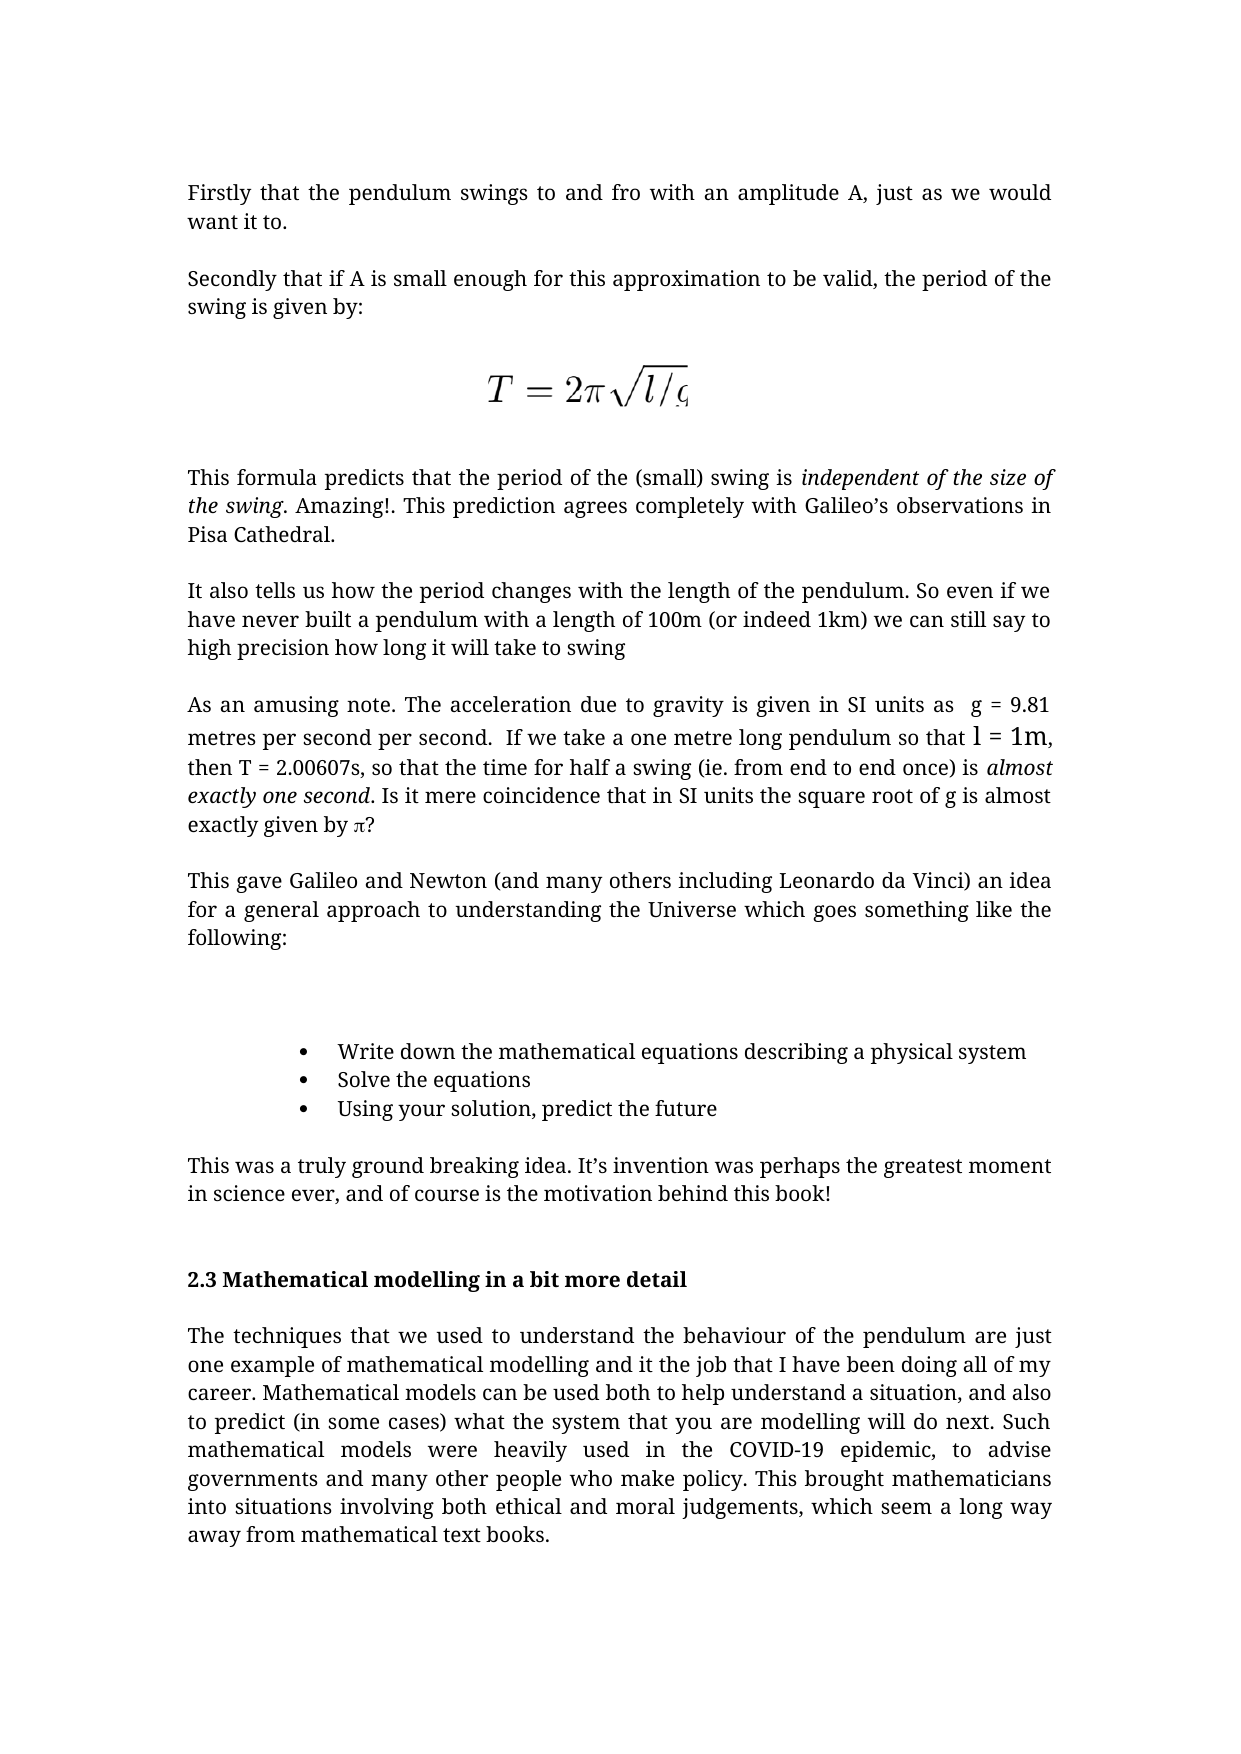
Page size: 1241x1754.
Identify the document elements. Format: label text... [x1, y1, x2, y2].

text This formula predicts that the period of the (small) swing is independent of the size of the swing. Amazing!. This prediction agrees completely with Galileo’s observations in Pisa Cathedral. [187, 463, 1053, 548]
list Using your solution, predict the future [300, 1094, 1053, 1122]
text 2.3 Mathematical modelling in a bit more detail [187, 1265, 1053, 1293]
text Secondly that if A is small enough for this approximation to be valid, the period of the swing is given by: [187, 264, 1053, 321]
text This gave Galileo and Newton (and many others including Leonardo da Vinci) an idea for a general approach to understanding the Universe which goes something like the following: [187, 867, 1053, 952]
list Write down the mathematical equations describing a physical system [300, 1037, 1053, 1066]
text It also tells us how the period changes with the length of the pendulum. So even if we have never built a pendulum with a length of 100m (or indeed 1km) we can still say to high precision how long it will take to swing [187, 577, 1053, 662]
list Solve the equations [300, 1066, 1053, 1094]
text Firstly that the pendulum swings to and fro with an amplitude A, just as we would want it to. [187, 178, 1053, 235]
text As an amusing note. The acceleration due to gravity is given in SI units as g = 9.81 metres per second per second. If we take a one metre long pendulum so that l = 1m, then T = 2.00607s, so that the time for half a swing (ie. from end to end once) is almost exactly one second. Is it mere coincidence that in SI units the square root of g is almost exactly given by ? [187, 690, 1053, 838]
text The techniques that we used to understand the behaviour of the pendulum are just one example of mathematical modelling and it the job that I have been doing all of my career. Mathematical models can be used both to help understand a situation, and also to predict (in some cases) what the system that you are modelling will do next. Such mathematical models were heavily used in the COVID-19 epidemic, to advise governments and many other people who make policy. This brought mathematicians into situations involving both ethical and moral judgements, which seem a long way away from mathematical text books. [187, 1322, 1053, 1549]
text This was a truly ground breaking idea. It’s invention was perhaps the greatest moment in science ever, and of course is the motivation behind this book! [187, 1151, 1053, 1208]
